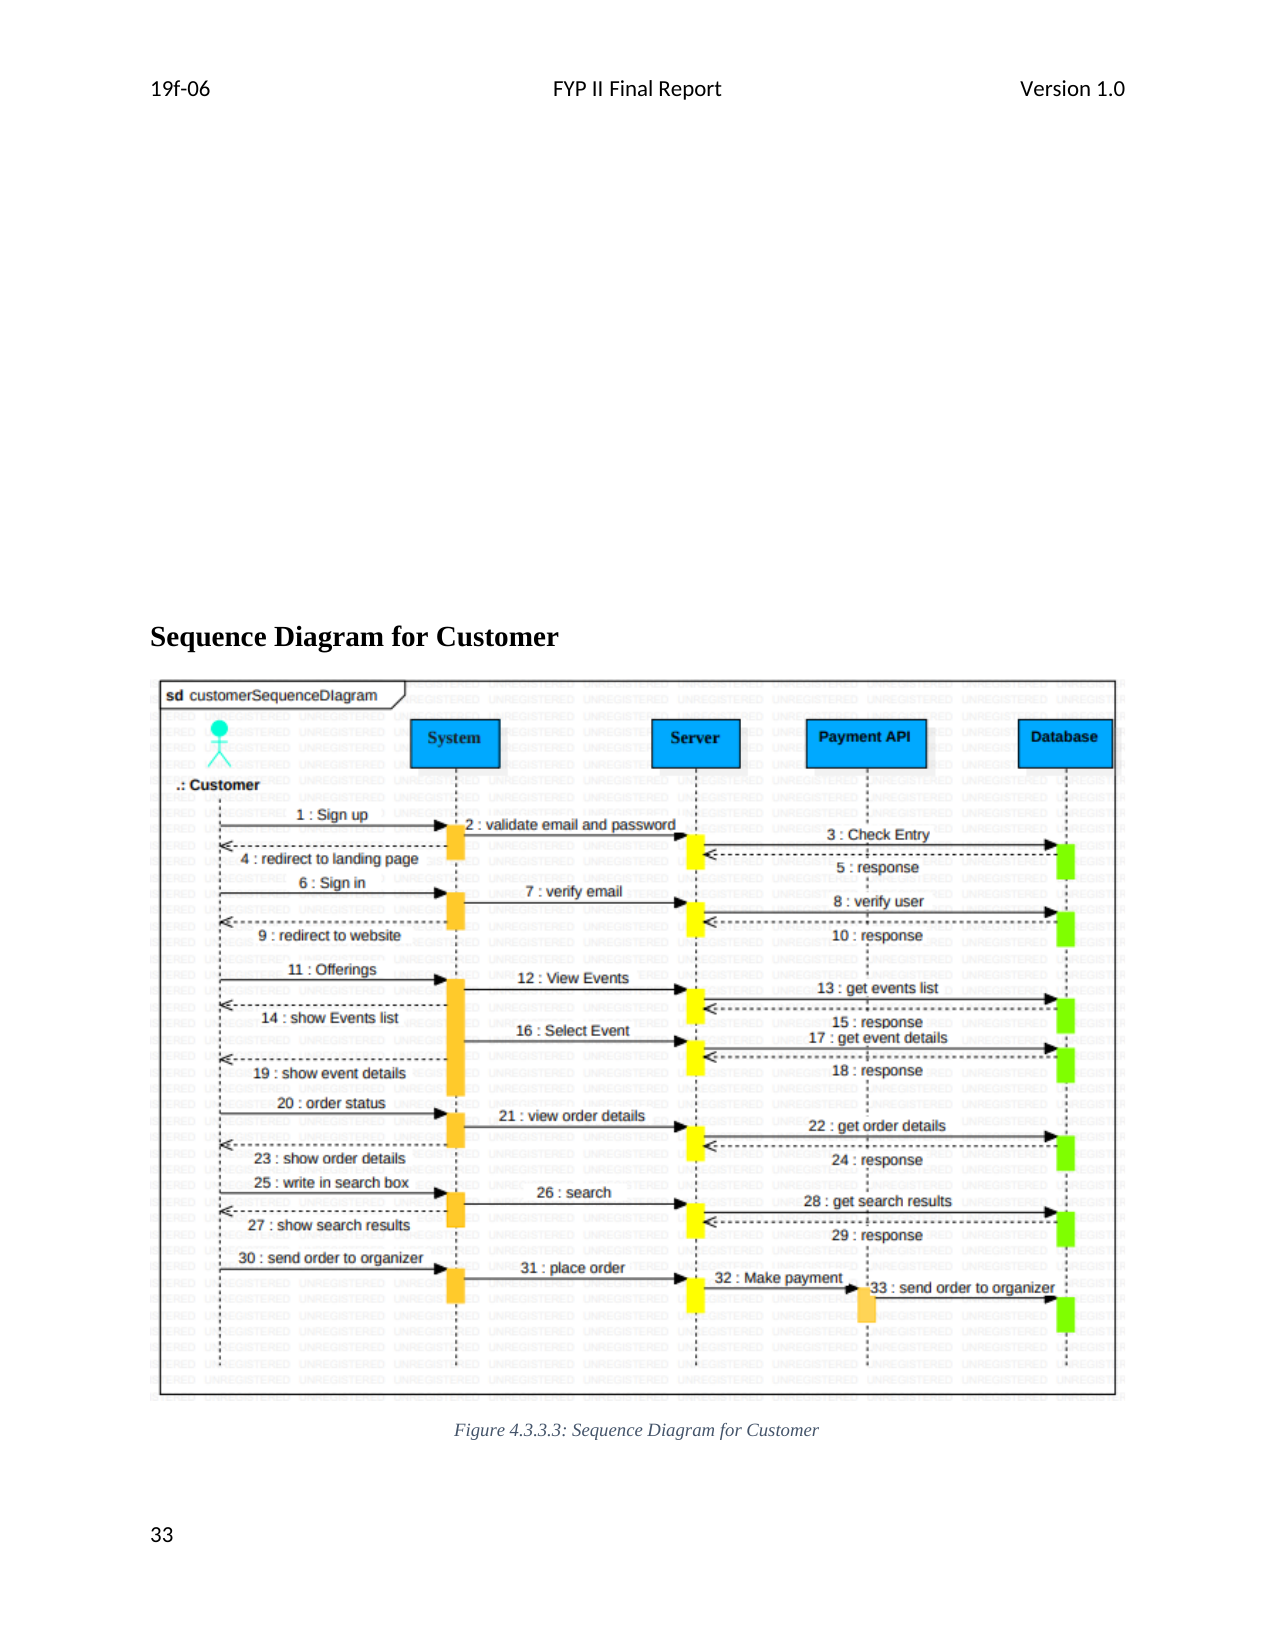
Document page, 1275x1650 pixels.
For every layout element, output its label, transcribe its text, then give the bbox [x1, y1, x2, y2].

text Figure 4.3.3.3: Sequence Diagram for Customer [150, 1419, 1125, 1441]
text Sequence Diagram for Customer [150, 619, 1125, 652]
picture [150, 678, 1125, 1401]
